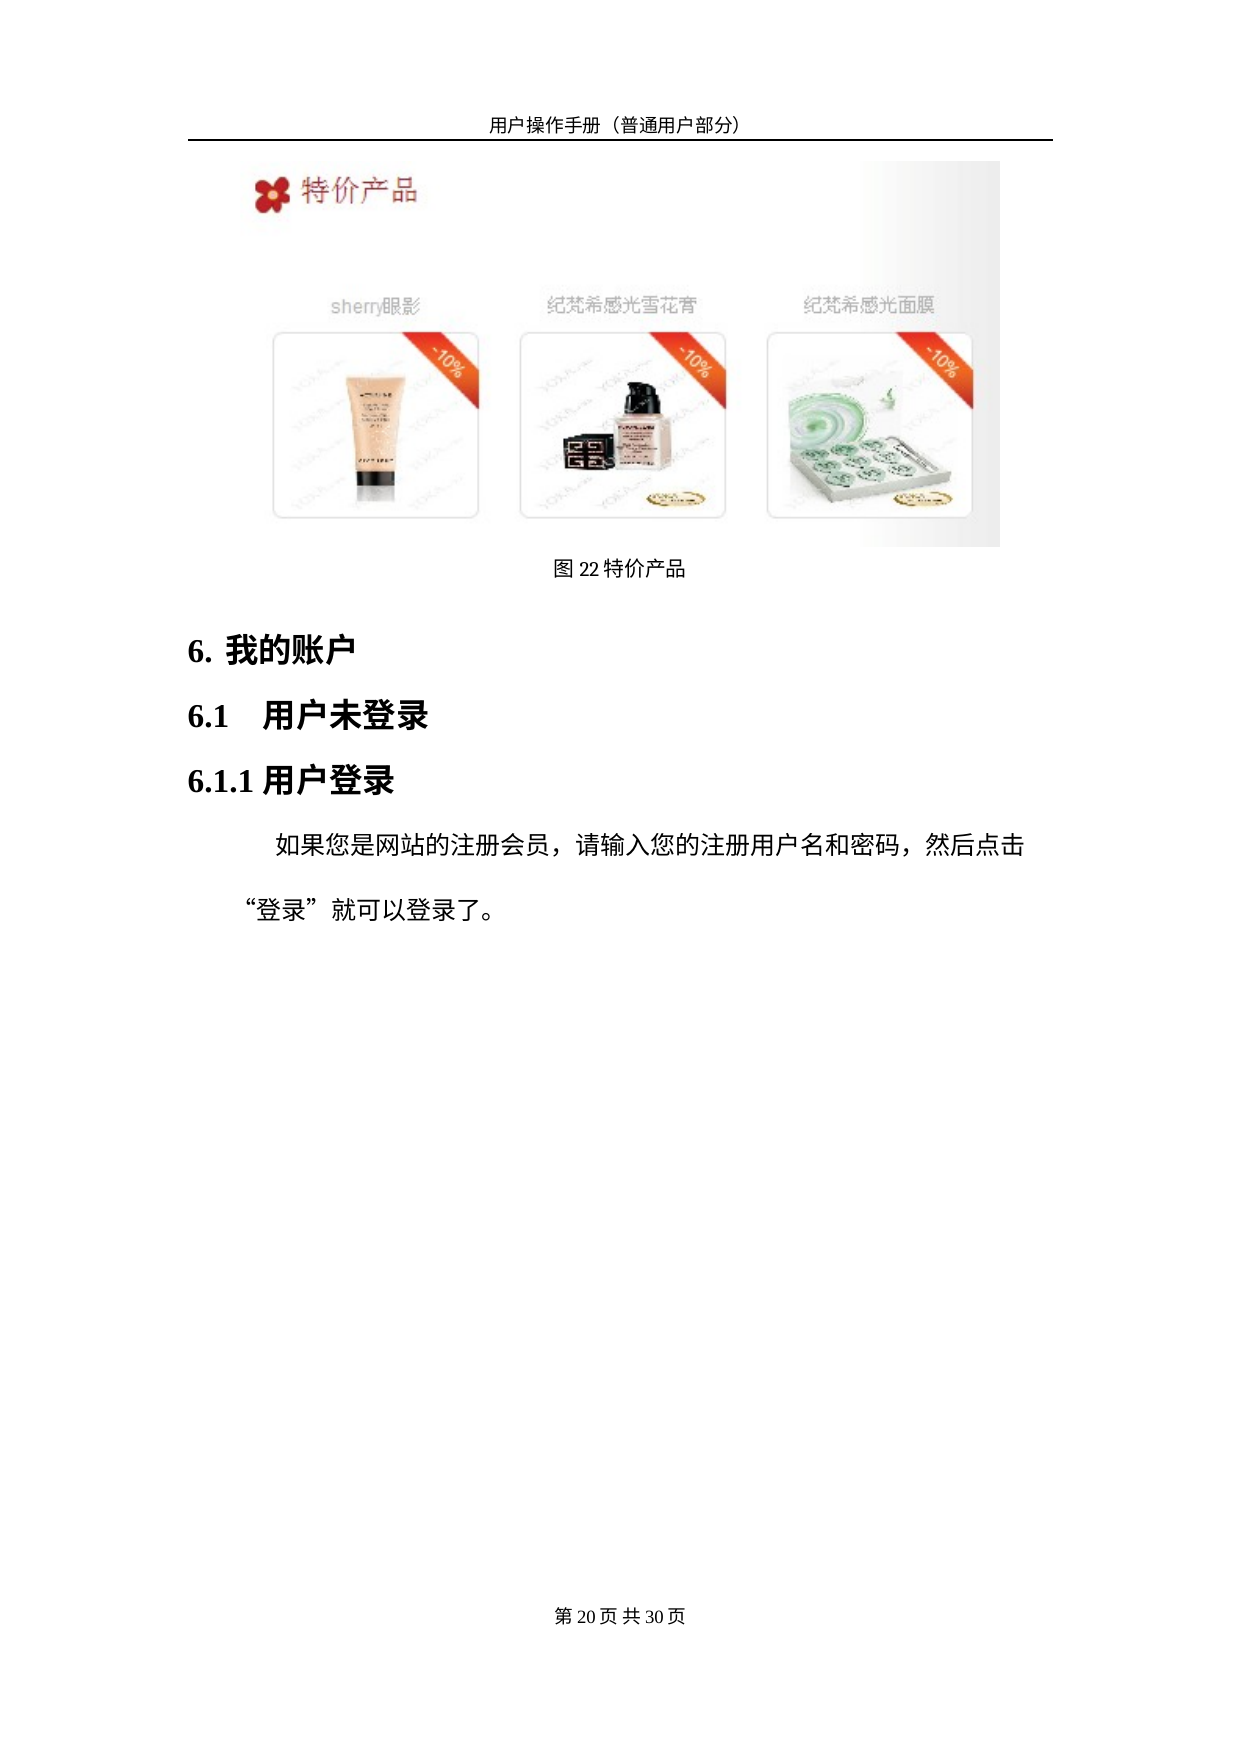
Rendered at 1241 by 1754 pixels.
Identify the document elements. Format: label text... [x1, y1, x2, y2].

text 如果您是网站的注册会员，请输入您的注册用户名和密码，然后点击“登录”就可以登录了。 [231, 811, 1053, 941]
picture [240, 161, 1000, 547]
text 图 22特价产品 [187, 551, 1053, 583]
list 用户未登录 [187, 681, 1053, 746]
list 用户登录 [187, 746, 1053, 811]
list 我的账户 [187, 616, 1053, 681]
